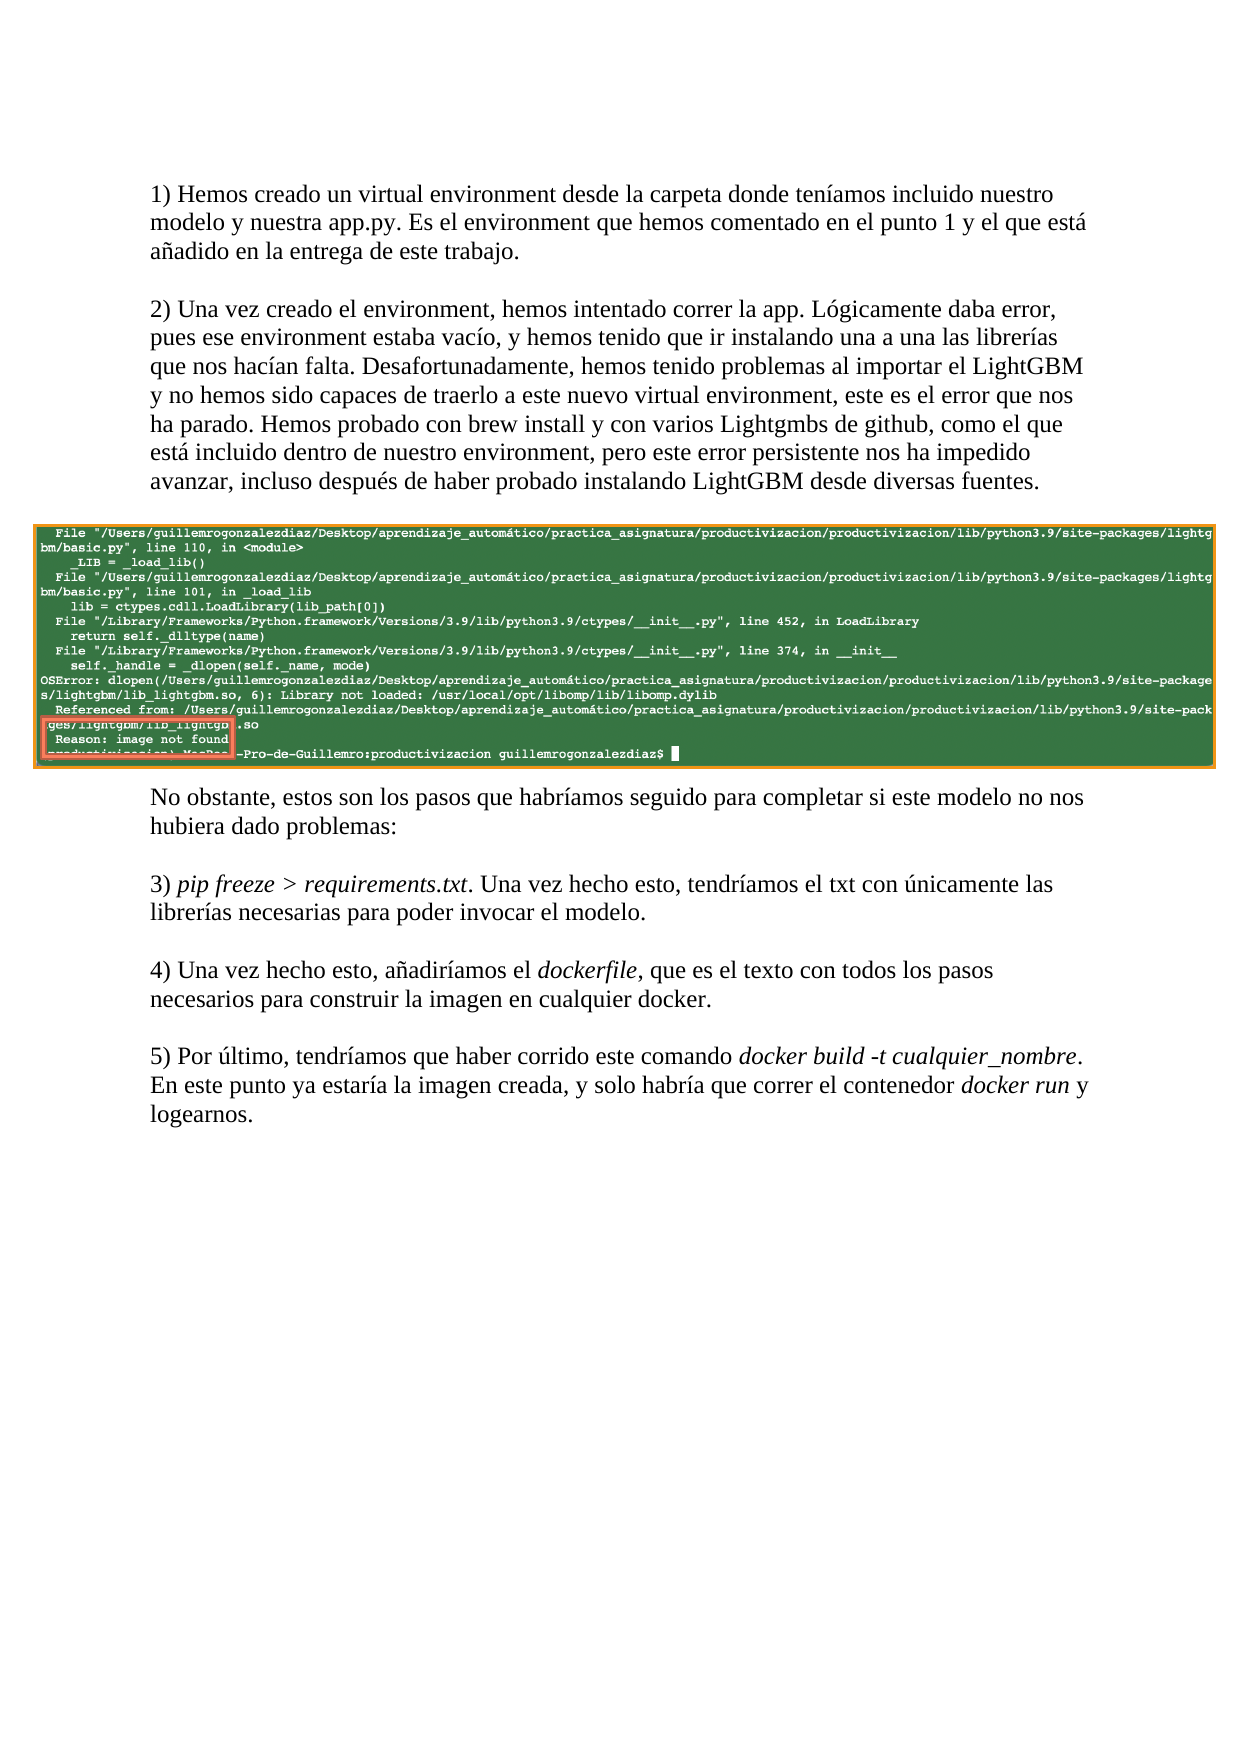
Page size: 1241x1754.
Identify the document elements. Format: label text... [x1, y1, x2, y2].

text No obstante, estos son los pasos que habríamos seguido para completar si este modelo no nos hubiera dado problemas: [150, 769, 1090, 840]
text que nos hacían falta. Desafortunadamente, hemos tenido problemas al importar el LightGBM y no hemos sido capaces de traerlo a este nuevo virtual environment, este es el error que nos ha parado. Hemos probado con brew install y con varios Lightgmbs de github, como el que está incluido dentro de nuestro environment, pero este error persistente nos ha impedido avanzar, incluso después de haber probado instalando LightGBM desde diversas fuentes. [150, 351, 1090, 495]
text 4) Una vez hecho esto, añadiríamos el dockerfile, que es el texto con todos los pasos necesarios para construir la imagen en cualquier docker. [150, 955, 1090, 1012]
picture [36, 527, 1213, 766]
text 2) Una vez creado el environment, hemos intentado correr la app. Lógicamente daba error, pues ese environment estaba vacío, y hemos tenido que ir instalando una a una las librerías [150, 294, 1090, 351]
text 1) Hemos creado un virtual environment desde la carpeta donde teníamos incluido nuestro modelo y nuestra app.py. Es el environment que hemos comentado en el punto 1 y el que está añadido en la entrega de este trabajo. [150, 179, 1090, 265]
text 3) pip freeze > requirements.txt. Una vez hecho esto, tendríamos el txt con únicamente las librerías necesarias para poder invocar el modelo. [150, 869, 1090, 926]
text 5) Por último, tendríamos que haber corrido este comando docker build -t cualquier_nombre. En este punto ya estaría la imagen creada, y solo habría que correr el contenedor docker run y logearnos. [150, 1041, 1090, 1127]
